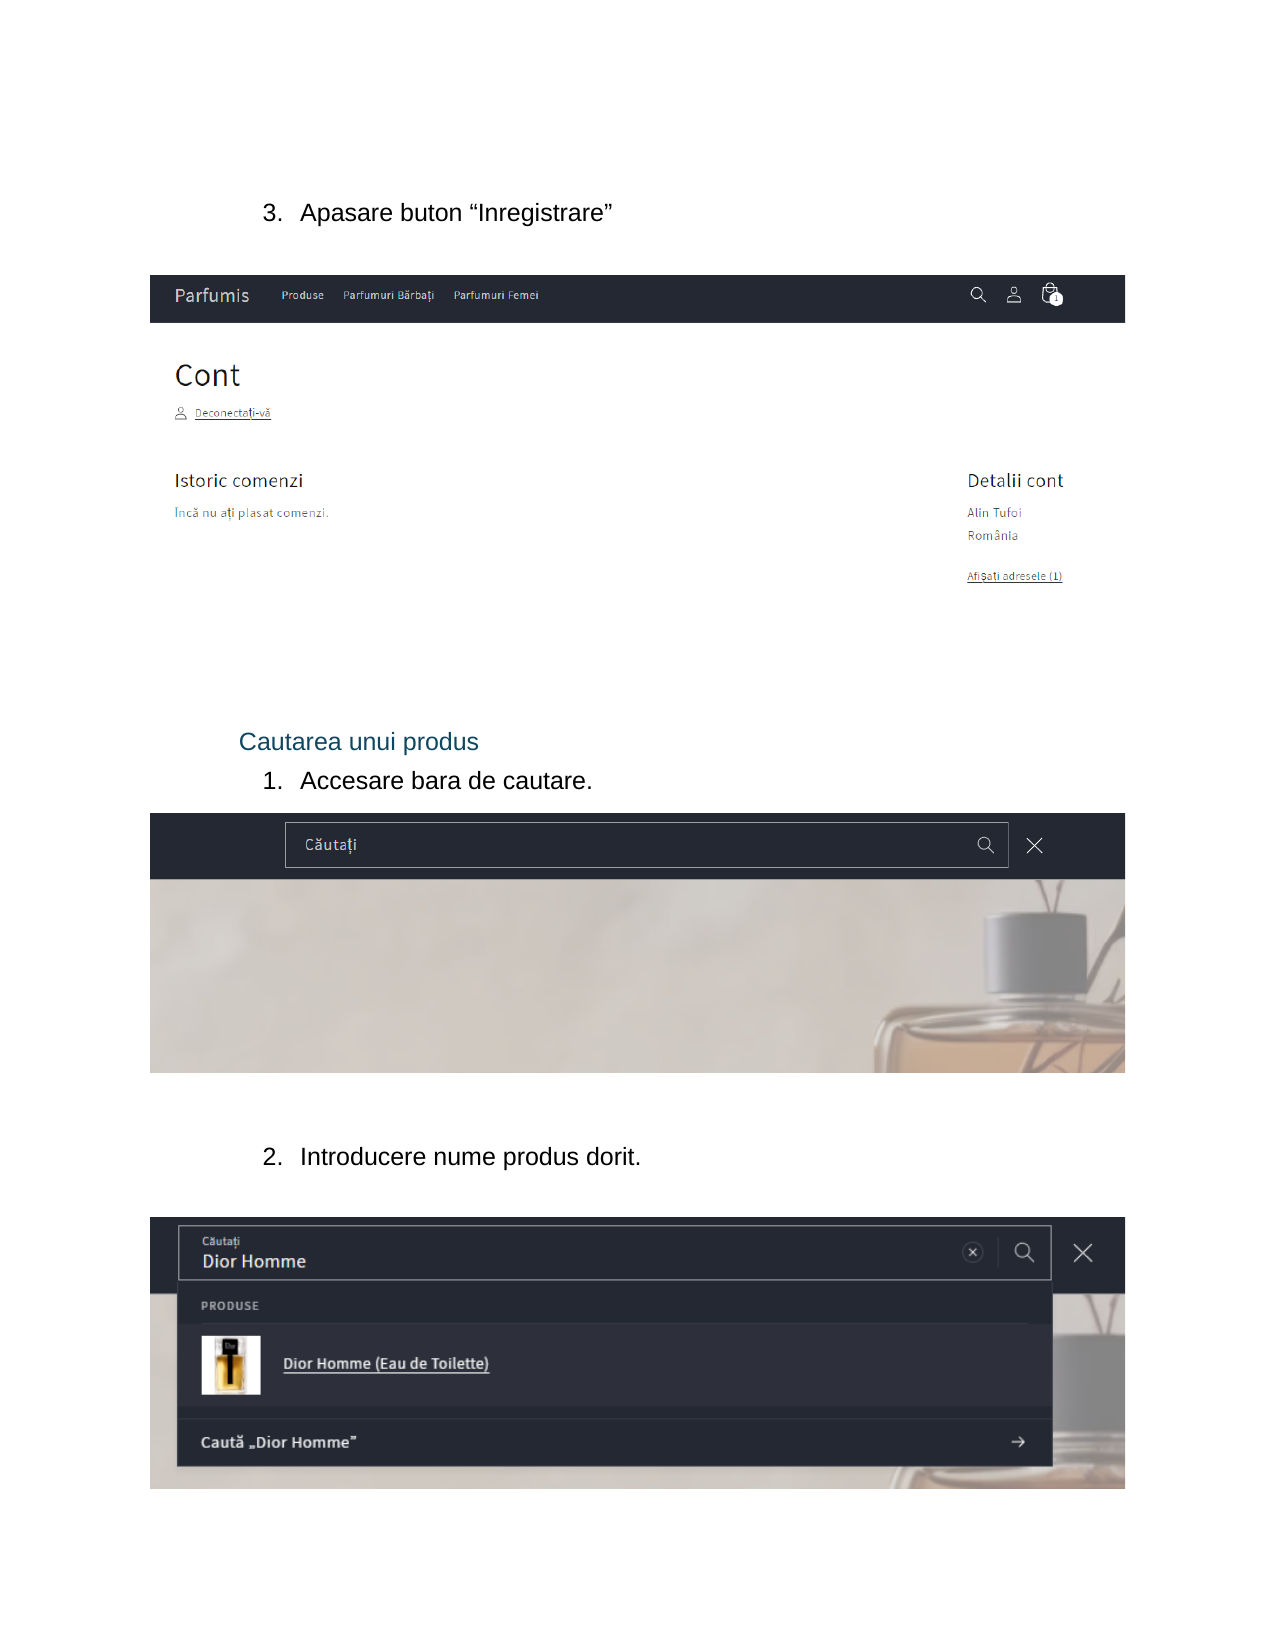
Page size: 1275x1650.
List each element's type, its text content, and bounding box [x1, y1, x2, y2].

picture [150, 275, 1125, 611]
picture [150, 1217, 1125, 1489]
list Apasare buton “Inregistrare” [262, 198, 1125, 226]
list Accesare bara de cautare. [262, 766, 1125, 795]
subtitle Cautarea unui produs [225, 727, 1125, 756]
picture [150, 813, 1125, 1073]
list Introducere nume produs dorit. [262, 1142, 1125, 1170]
